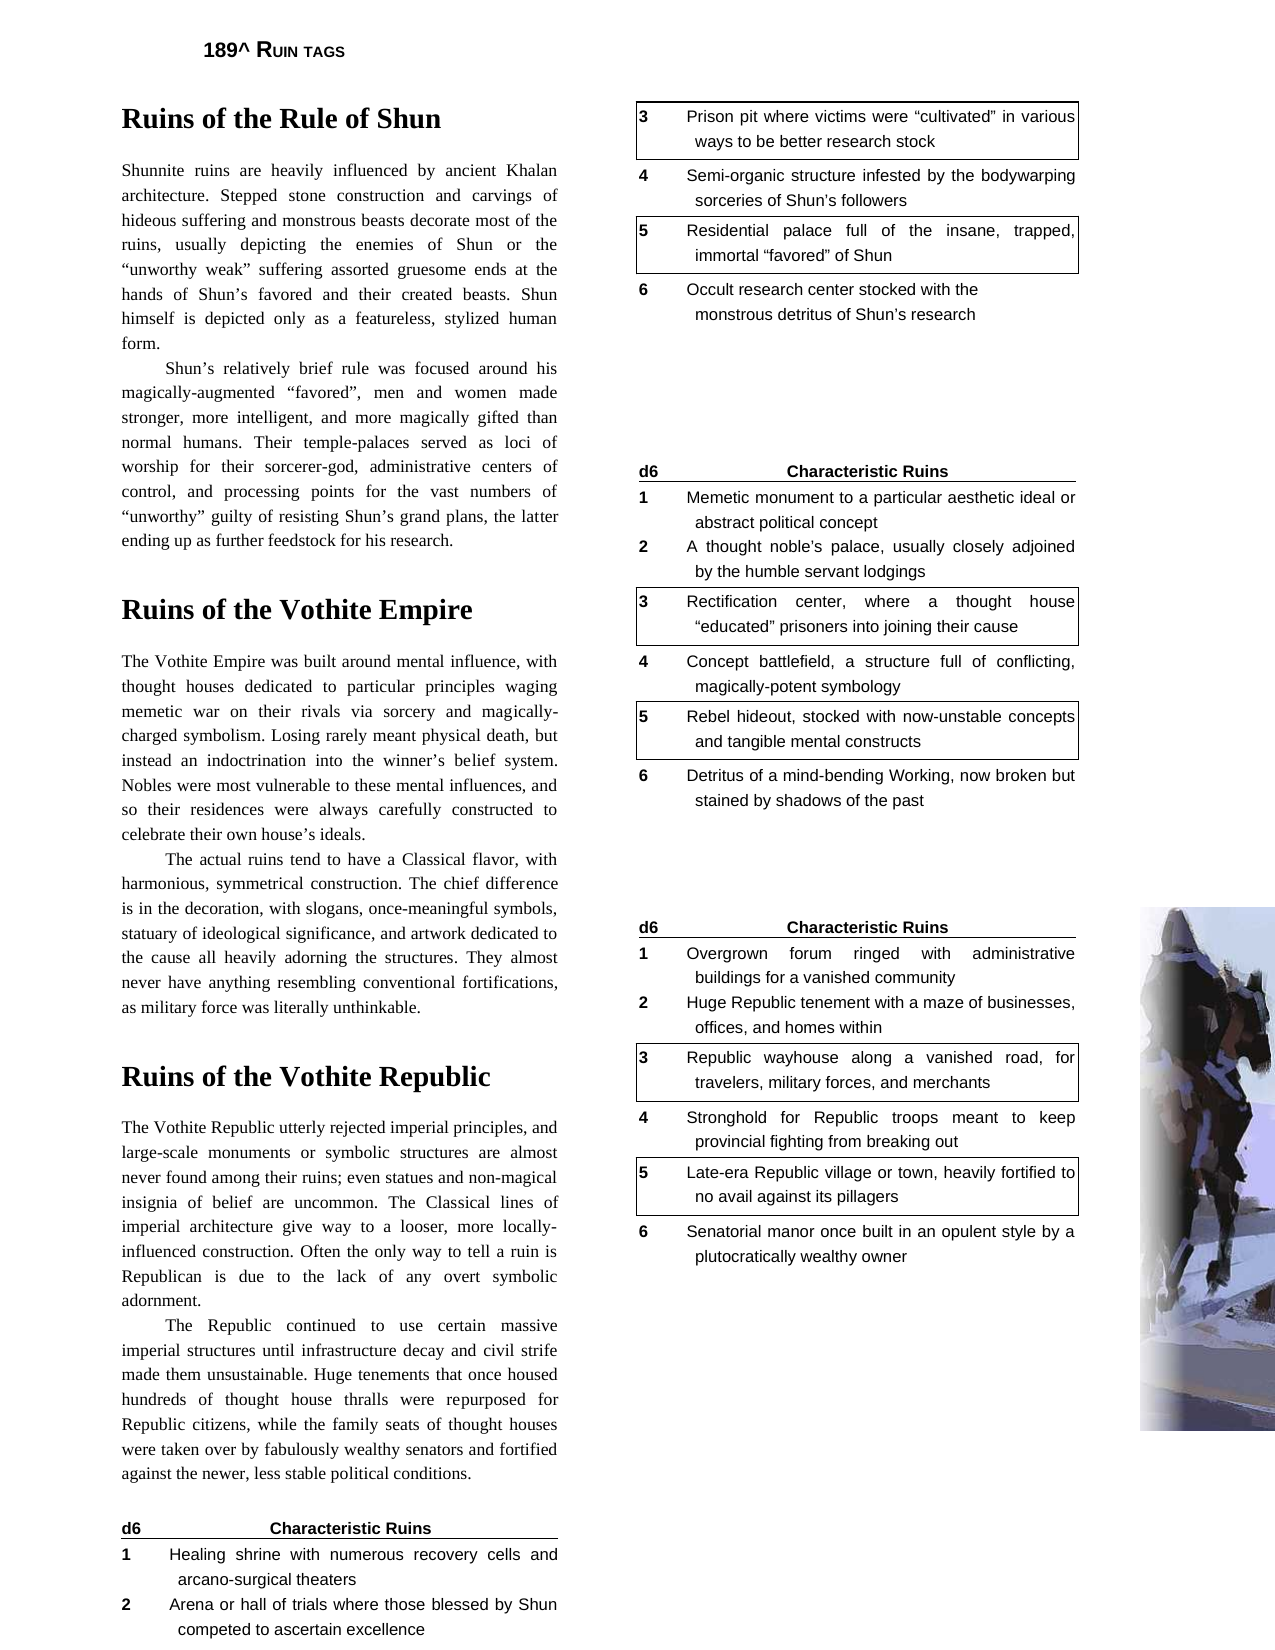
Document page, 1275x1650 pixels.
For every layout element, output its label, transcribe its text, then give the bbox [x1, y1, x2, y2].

list Detritus of a mind-bending Working, now broken but stained by shadows of the past [639, 766, 1076, 810]
subtitle Ruins of the Vothite Empire [121, 592, 558, 626]
list A thought noble’s palace, usually closely adjoined by the humble servant lodgings [639, 537, 1076, 581]
subtitle d6 Characteristic Ruins [639, 462, 1076, 481]
subtitle d6 Characteristic Ruins [639, 917, 1076, 937]
list Overgrown forum ringed with administrative buildings for a vanished community [639, 943, 1076, 987]
picture [1140, 907, 1275, 1431]
list Occult research center stocked with the [639, 280, 1076, 299]
list Senatorial manor once built in an opulent style by a plutocratically wealthy owner [639, 1222, 1076, 1266]
list Arena or hall of trials where those blessed by Shun competed to ascertain excellence [121, 1595, 558, 1639]
subtitle Ruins of the Vothite Republic [121, 1059, 558, 1092]
list Memetic monument to a particular aesthetic ideal or abstract political concept [639, 487, 1076, 532]
list Rectification center, where a thought house “educated” prisoners into joining their cause [637, 588, 1078, 645]
subtitle Ruins of the Rule of Shun [121, 101, 558, 135]
text Shunnite ruins are heavily influenced by ancient Khalan architecture. Stepped stone construction and carvings of hideous suffering and monstrous beasts decorate most of the ruins, usually depicting the enemies of Shun or the “unworthy weak” suffering assorted gruesome ends at the hands of Shun’s favored and their created beasts. Shun himself is depicted only as a featureless, stylized human form. [121, 160, 558, 353]
list Concept battlefield, a structure full of conflicting, magically-potent symbology [639, 651, 1076, 696]
text The Vothite Republic utterly rejected imperial principles, and large-scale monuments or symbolic structures are almost never found among their ruins; even statues and non-magical insignia of belief are uncommon. The Classical lines of imperial architecture give way to a looser, more locally-influenced construction. Often the only way to tell a ruin is Republican is due to the lack of any overt symbolic adornment. [121, 1117, 558, 1311]
list Huge Republic tenement with a maze of businesses, offices, and homes within [639, 993, 1076, 1037]
list Residential palace full of the insane, trapped, immortal “favored” of Shun [637, 217, 1078, 273]
text The Vothite Empire was built around mental influence, with thought houses dedicated to particular principles waging memetic war on their rivals via sorcery and magically-charged symbolism. Losing rarely meant physical death, but instead an indoctrination into the winner’s belief system. Nobles were most vulnerable to these mental influences, and so their residences were always carefully constructed to celebrate their own house’s ideals. [121, 651, 558, 844]
list Rebel hideout, stocked with now-unstable concepts and tangible mental constructs [637, 702, 1078, 759]
subtitle d6 Characteristic Ruins [121, 1519, 558, 1538]
text The Republic continued to use certain massive imperial structures until infrastructure decay and civil strife made them unsustainable. Huge tenements that once housed hundreds of thought house thralls were repurposed for Republic citizens, while the family seats of thought houses were taken over by fabulously wealthy senators and fortified against the newer, less stable political conditions. [121, 1315, 558, 1483]
text monstrous detritus of Shun’s research [639, 305, 1076, 324]
list Prison pit where victims were “cultivated” in various ways to be better research stock [637, 103, 1078, 159]
list Stronghold for Republic troops meant to keep provincial fighting from breaking out [639, 1107, 1076, 1151]
list Semi-organic structure infested by the bodywarping sorceries of Shun’s followers [639, 166, 1076, 210]
text Shun’s relatively brief rule was focused around his magically-augmented “favored”, men and women made stronger, more intelligent, and more magically gifted than normal humans. Their temple-palaces served as loci of worship for their sorcerer-god, administrative centers of control, and processing points for the vast numbers of “unworthy” guilty of resisting Shun’s grand plans, the latter ending up as further feedstock for his research. [121, 357, 558, 551]
list Late-era Republic village or town, heavily fortified to no avail against its pillagers [637, 1158, 1078, 1215]
list Healing shrine with numerous recovery cells and arcano-surgical theaters [121, 1545, 558, 1589]
list Republic wayhouse along a vanished road, for travelers, military forces, and merchants [637, 1044, 1078, 1101]
text The actual ruins tend to have a Classical flavor, with harmonious, symmetrical construction. The chief difference is in the decoration, with slogans, once-meaningful symbols, statuary of ideological significance, and artwork dedicated to the cause all heavily adorning the structures. They almost never have anything resembling conventional fortifications, as military force was literally unthinkable. [121, 848, 558, 1017]
